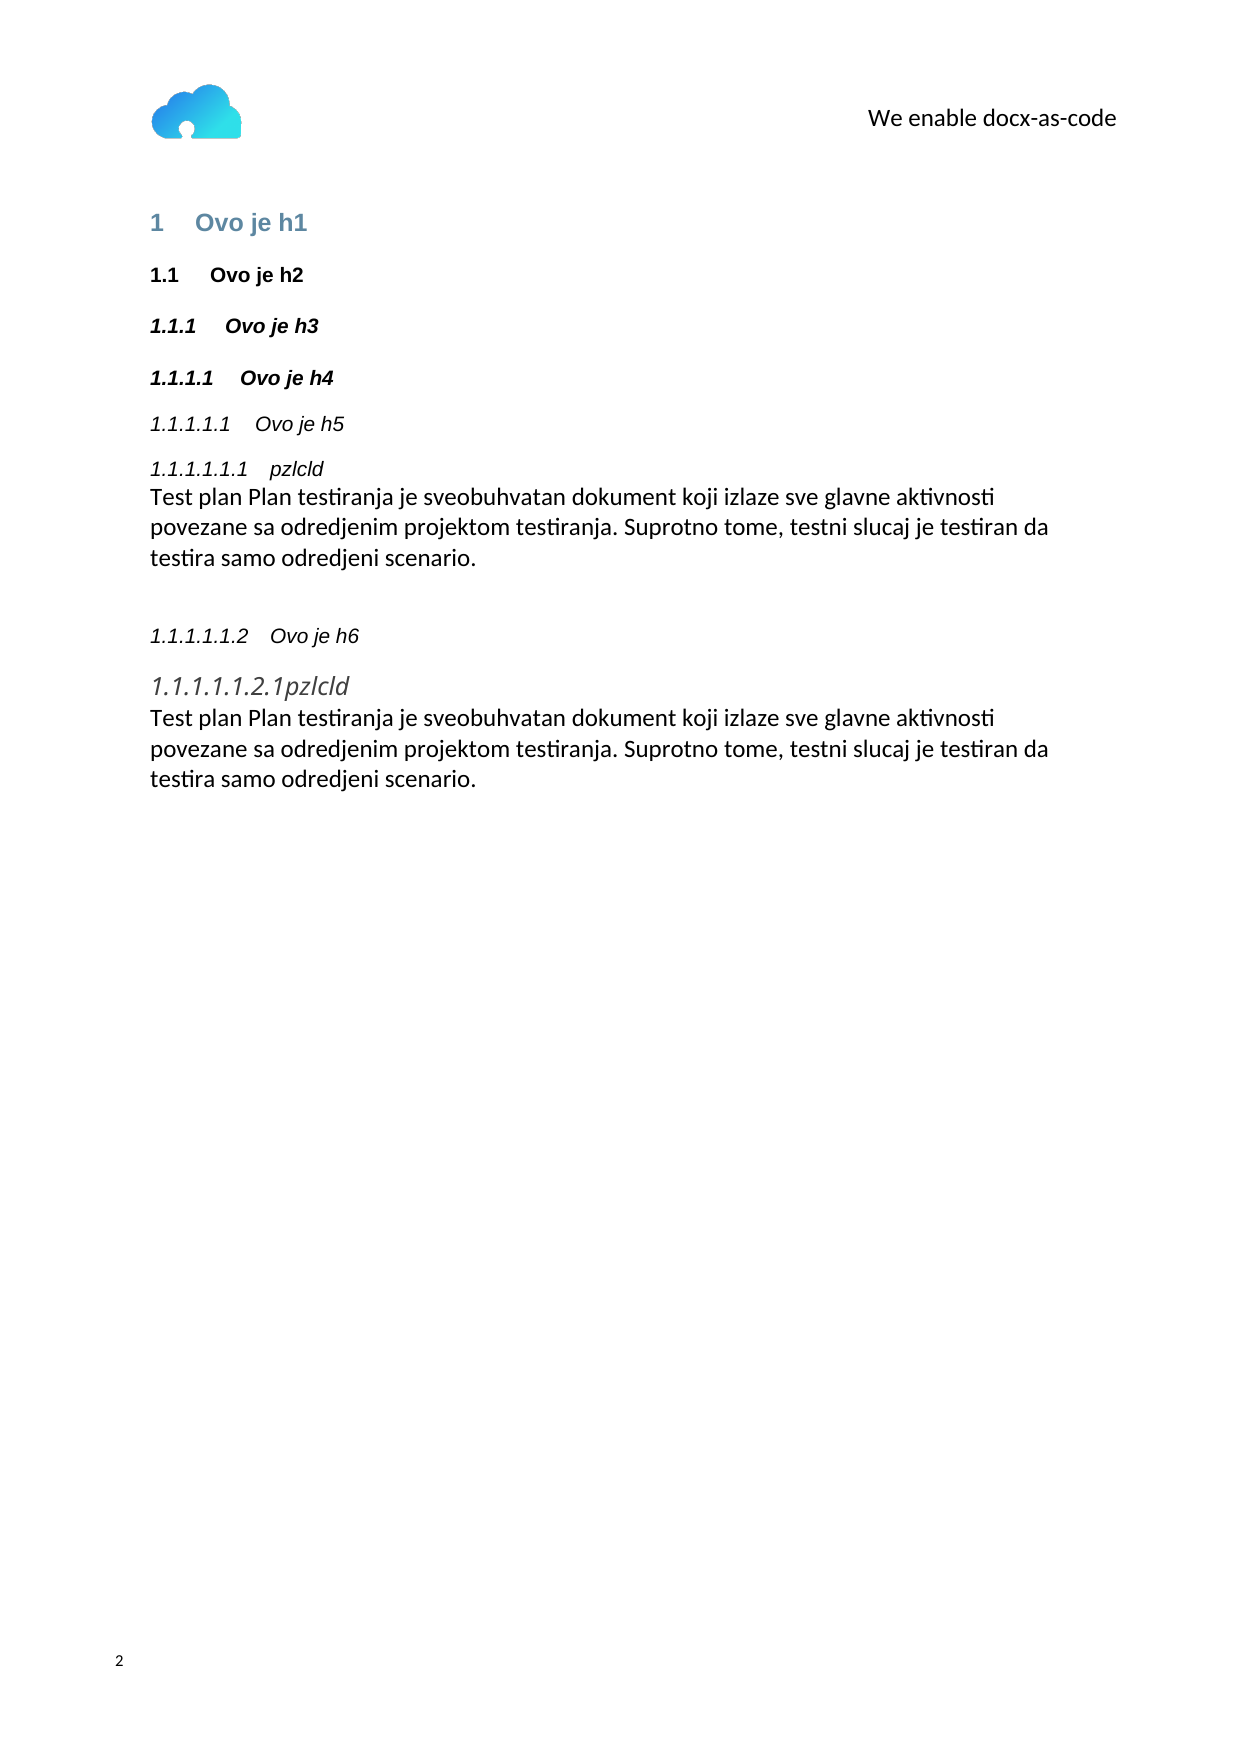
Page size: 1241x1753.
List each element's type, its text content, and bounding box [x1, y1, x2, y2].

subtitle Ovo je h6 [150, 624, 1090, 648]
subtitle Ovo je h4 [150, 364, 1090, 391]
subtitle pzlcld [150, 457, 1090, 481]
text Test plan Plan testiranja je sveobuhvatan dokument koji izlaze sve glavne aktivnosti povezane sa odredjenim projektom testiranja. Suprotno tome, testni slucaj je testiran da testira samo odredjeni scenario. [150, 481, 1090, 603]
subtitle Ovo je h3 [150, 312, 1090, 339]
subtitle Ovo je h5 [150, 412, 1090, 436]
subtitle pzlcld [150, 668, 1090, 703]
picture [150, 73, 243, 153]
text Test plan Plan testiranja je sveobuhvatan dokument koji izlaze sve glavne aktivnosti povezane sa odredjenim projektom testiranja. Suprotno tome, testni slucaj je testiran da testira samo odredjeni scenario. [150, 703, 1090, 825]
subtitle Ovo je h2 [150, 262, 1090, 287]
subtitle Ovo je h1 [150, 208, 1090, 237]
